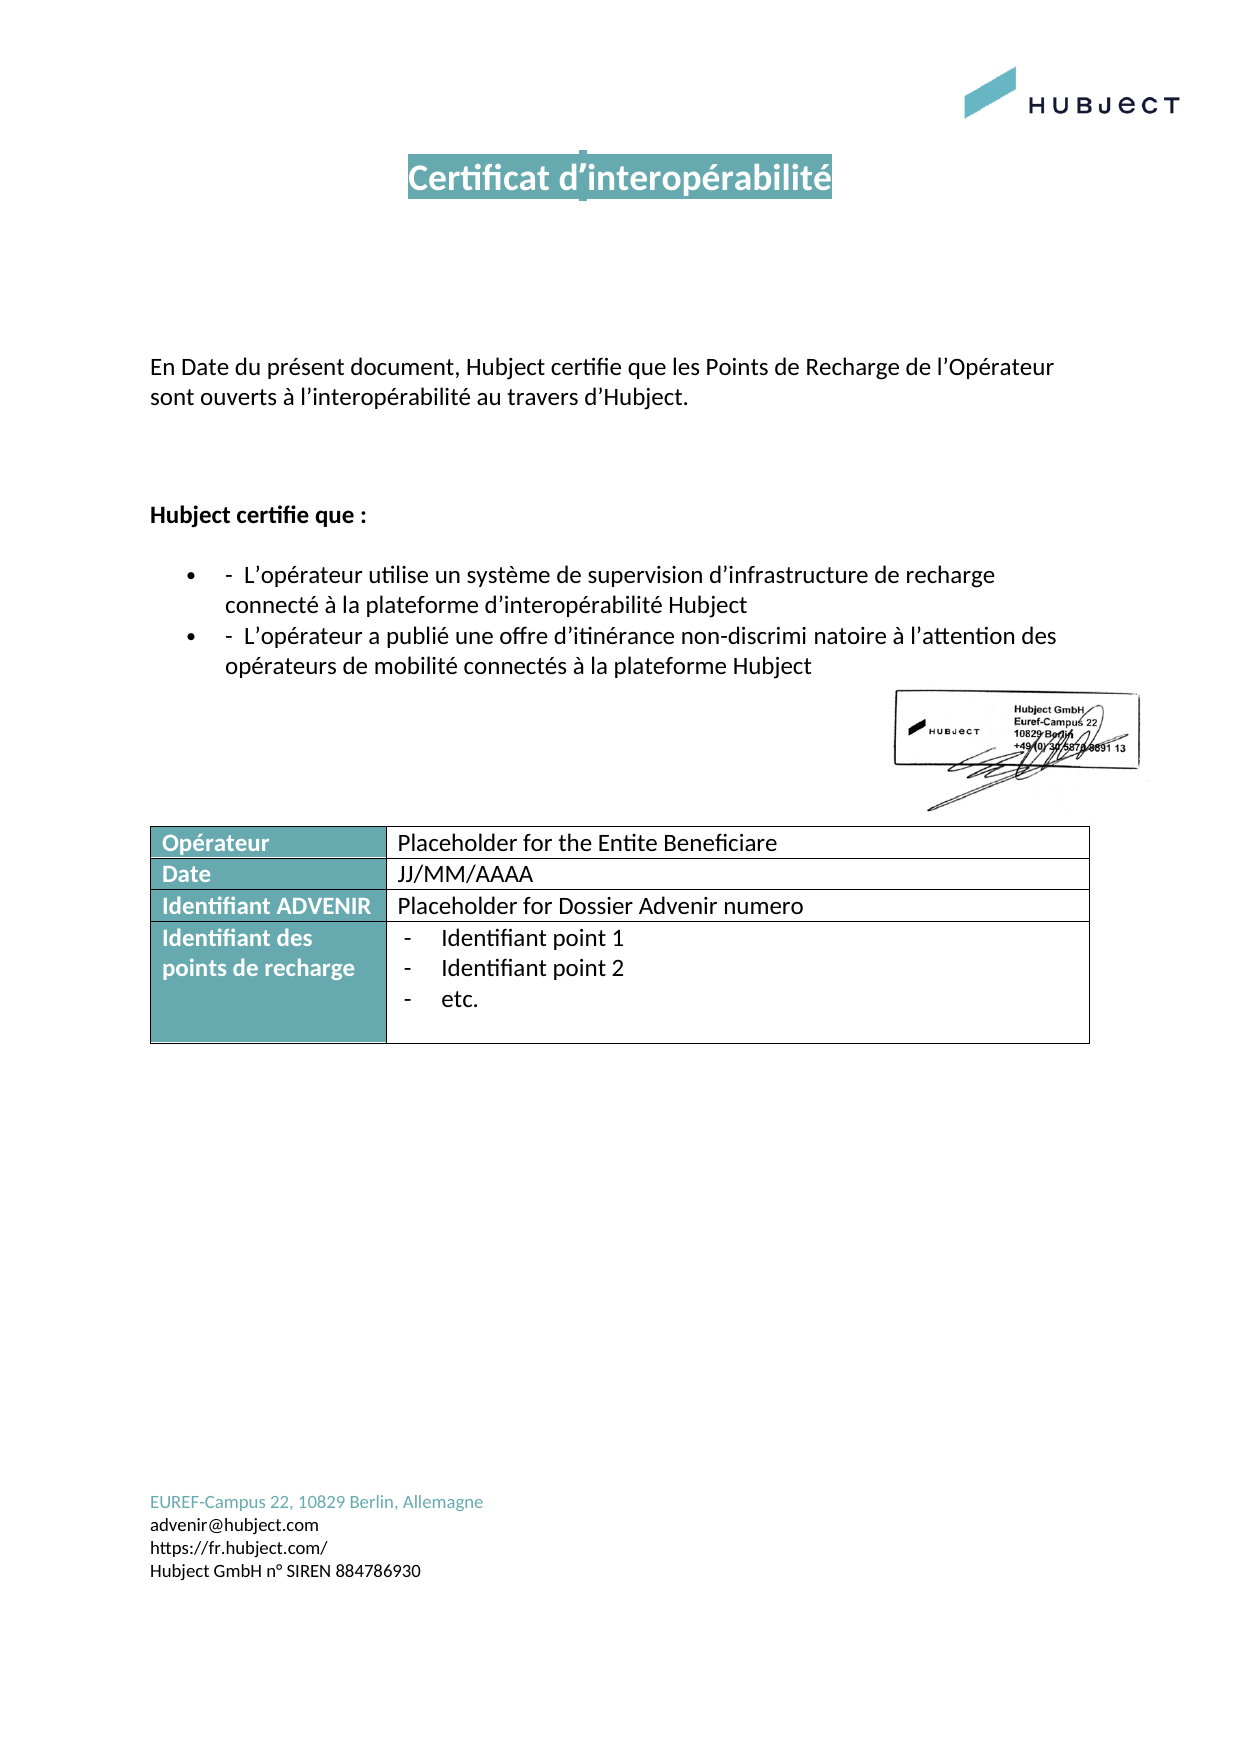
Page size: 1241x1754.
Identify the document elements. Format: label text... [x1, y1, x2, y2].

picture [881, 24, 1241, 183]
table_cell JJ/MM/AAAA [387, 859, 1089, 889]
text Certificat d’interopérabilité [587, 150, 1090, 201]
text En Date du présent document, Hubject certifie que les Points de Recharge de l’Opérateur sont ouverts à l’interopérabilité au travers d’Hubject. [150, 305, 1090, 412]
picture [882, 669, 1149, 820]
list - L’opérateur utilise un système de supervision d’infrastructure de recharge connecté à la plateforme d’interopérabilité Hubject [187, 559, 1090, 620]
text Certificat d’interopérabilité [150, 150, 579, 201]
table_header Placeholder for the Entite Beneficiare [387, 827, 1089, 857]
table_cell Identifiant des points de recharge [151, 922, 386, 1042]
table_cell Identifiant point 1 Identifiant point 2 etc. [387, 922, 1089, 1042]
list - L’opérateur a publié une offre d’itinérance non-discrimi natoire à l’attention des opérateurs de mobilité connectés à la plateforme Hubject [187, 620, 1090, 681]
text EUREF-Campus 22, 10829 Berlin, Allemagne advenir@hubject.com https://fr.hubject.com/ Hubject GmbH n° SIREN 884786930 [150, 1490, 1090, 1582]
text Hubject certifie que : [150, 499, 1090, 530]
table_cell Identifiant ADVENIR [151, 890, 386, 921]
table_cell Date [151, 859, 386, 889]
table_cell Placeholder for Dossier Advenir numero [387, 890, 1089, 921]
table_header Opérateur [151, 827, 386, 857]
